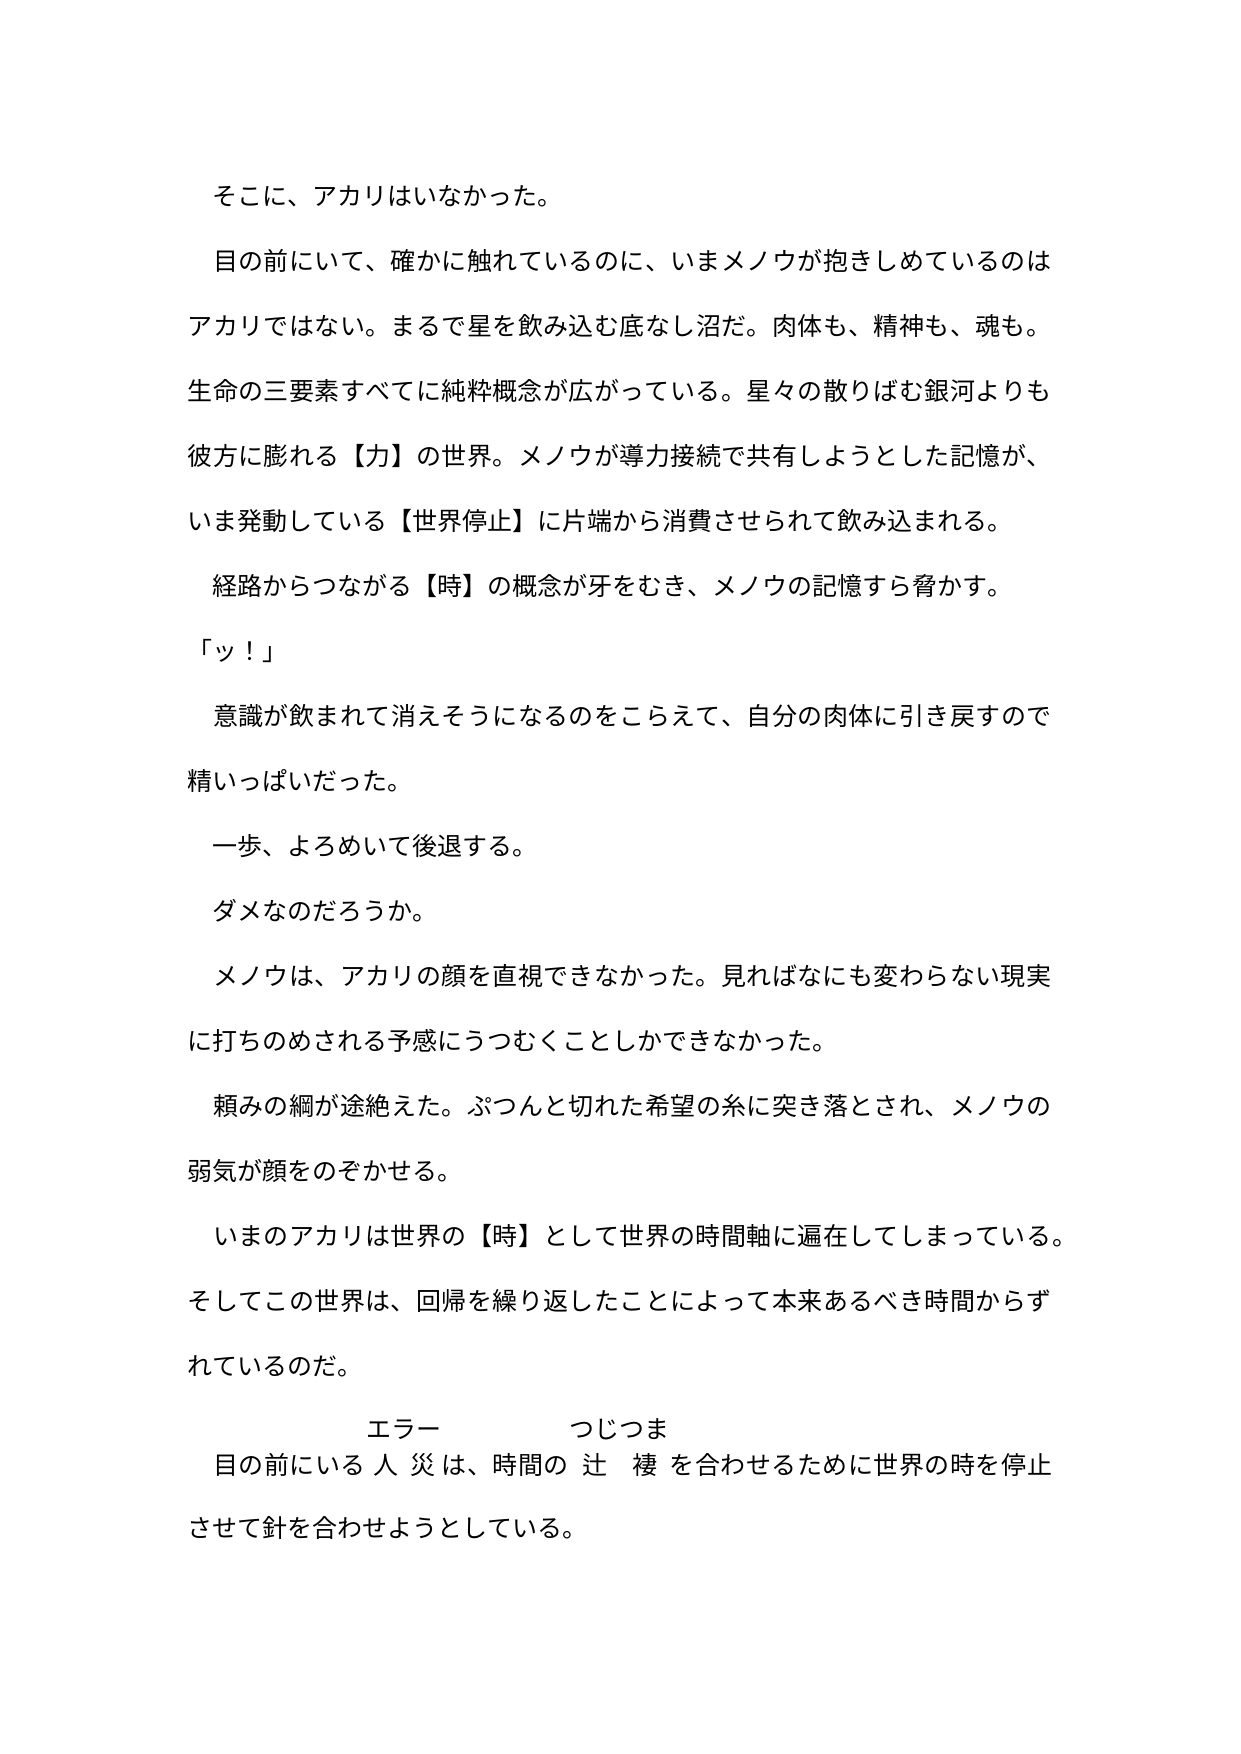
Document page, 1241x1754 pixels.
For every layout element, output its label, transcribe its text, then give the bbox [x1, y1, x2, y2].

text 頼みの綱が途絶えた。ぷつんと切れた希望の糸に突き落とされ、メノウの弱気が顔をのぞかせる。 [187, 1072, 1053, 1202]
text ダメなのだろうか。 [187, 877, 1053, 942]
text 一歩、よろめいて後退する。 [187, 812, 1053, 877]
text 意識が飲まれて消えそうになるのをこらえて、自分の肉体に引き戻すので精いっぱいだった。 [187, 682, 1053, 812]
text いまのアカリは世界の【時】として世界の時間軸に遍在してしまっている。そしてこの世界は、回帰を繰り返したことによって本来あるべき時間からずれているのだ。 [187, 1202, 1053, 1397]
text 目の前にいて、確かに触れているのに、いまメノウが抱きしめているのはアカリではない。まるで星を飲み込む底なし沼だ。肉体も、精神も、魂も。生命の三要素すべてに純粋概念が広がっている。星々の散りばむ銀河よりも彼方に膨れる【力】の世界。メノウが導力接続で共有しようとした記憶が、いま発動している【世界停止】に片端から消費させられて飲み込まれる。 [187, 227, 1053, 552]
text 経路からつながる【時】の概念が牙をむき、メノウの記憶すら脅かす。 [187, 552, 1053, 617]
text 「ッ！」 [187, 617, 1053, 682]
text 目の前にいるは、時間のを合わせるために世界の時を停止させて針を合わせようとしている。 [187, 1397, 1053, 1559]
text メノウは、アカリの顔を直視できなかった。見ればなにも変わらない現実に打ちのめされる予感にうつむくことしかできなかった。 [187, 942, 1053, 1072]
text そこに、アカリはいなかった。 [187, 162, 1053, 227]
